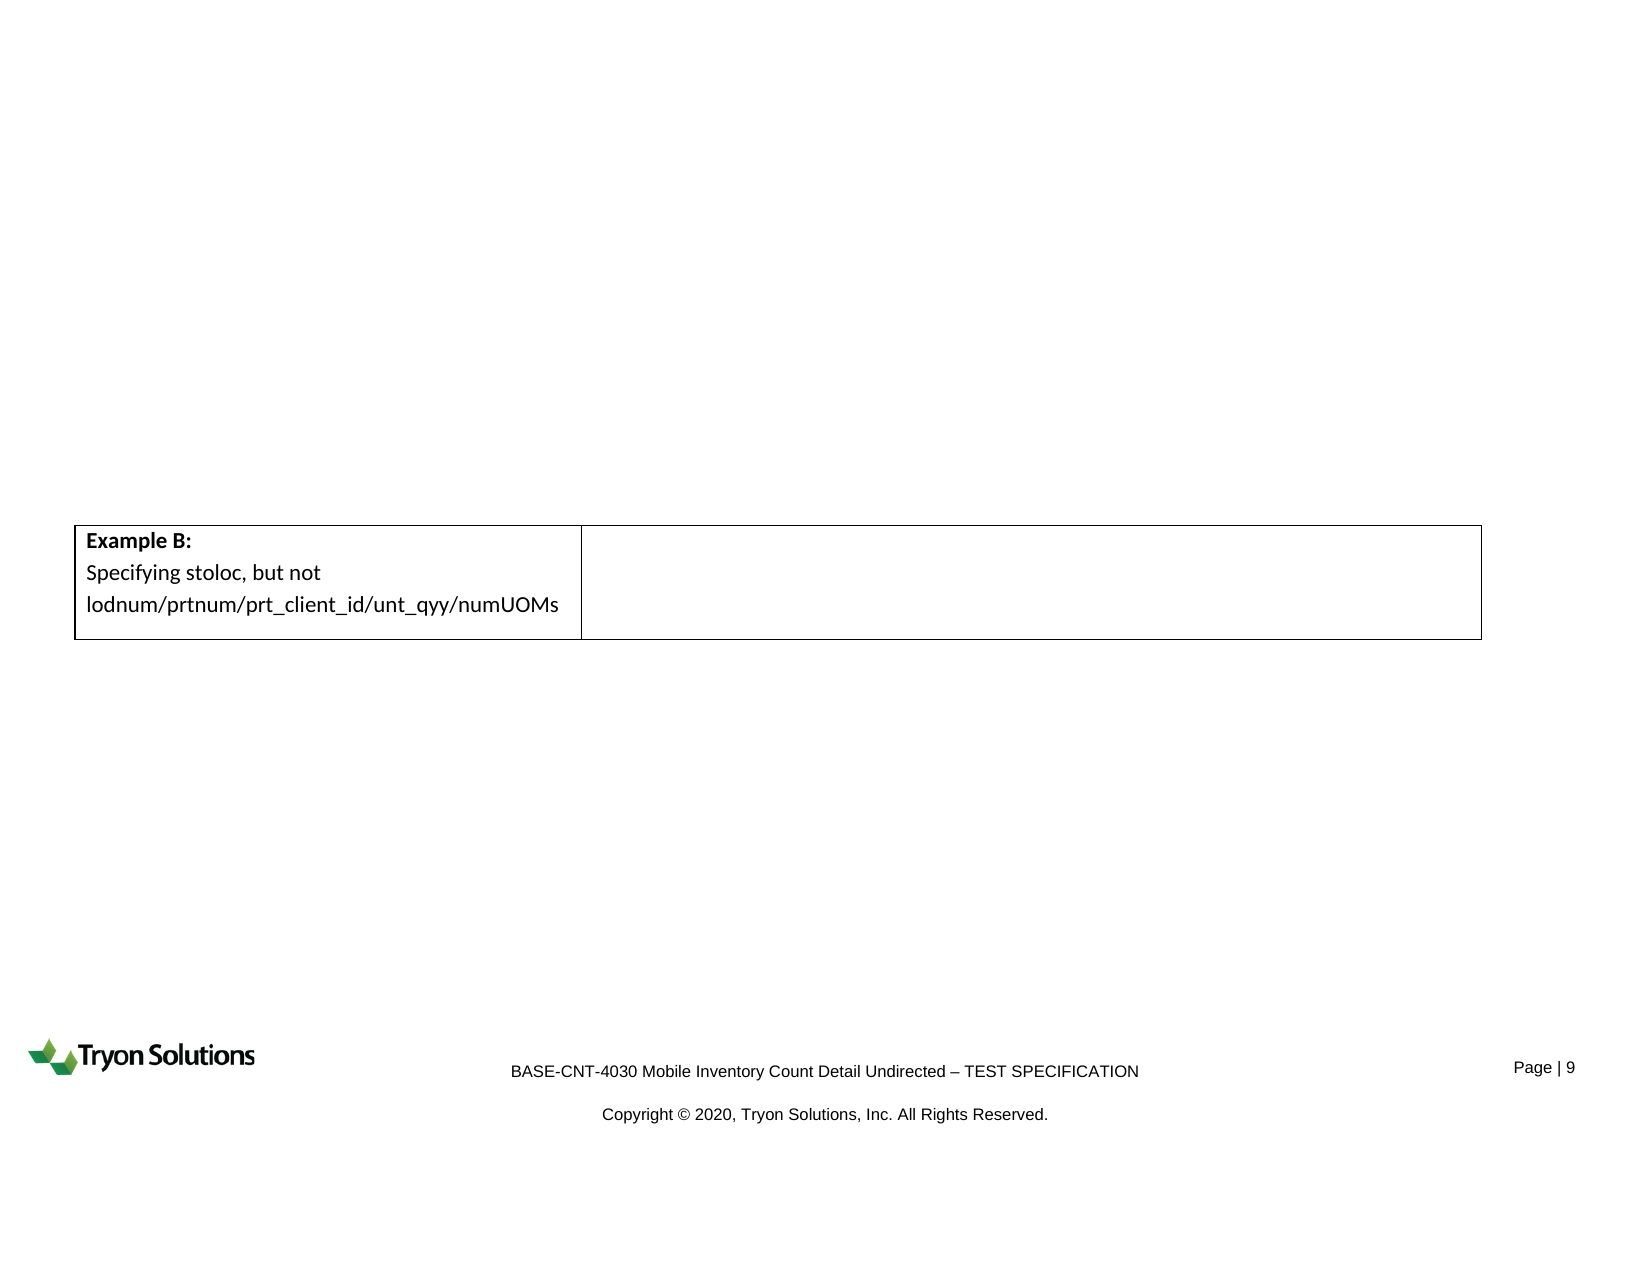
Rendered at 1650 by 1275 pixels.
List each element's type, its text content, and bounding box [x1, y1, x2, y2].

table_header Example B: Specifying stoloc, but not lodnum/prtnum/prt_client_id/unt_qyy/numUOMs [76, 526, 581, 638]
table_header [582, 526, 1481, 638]
picture [28, 1038, 255, 1075]
